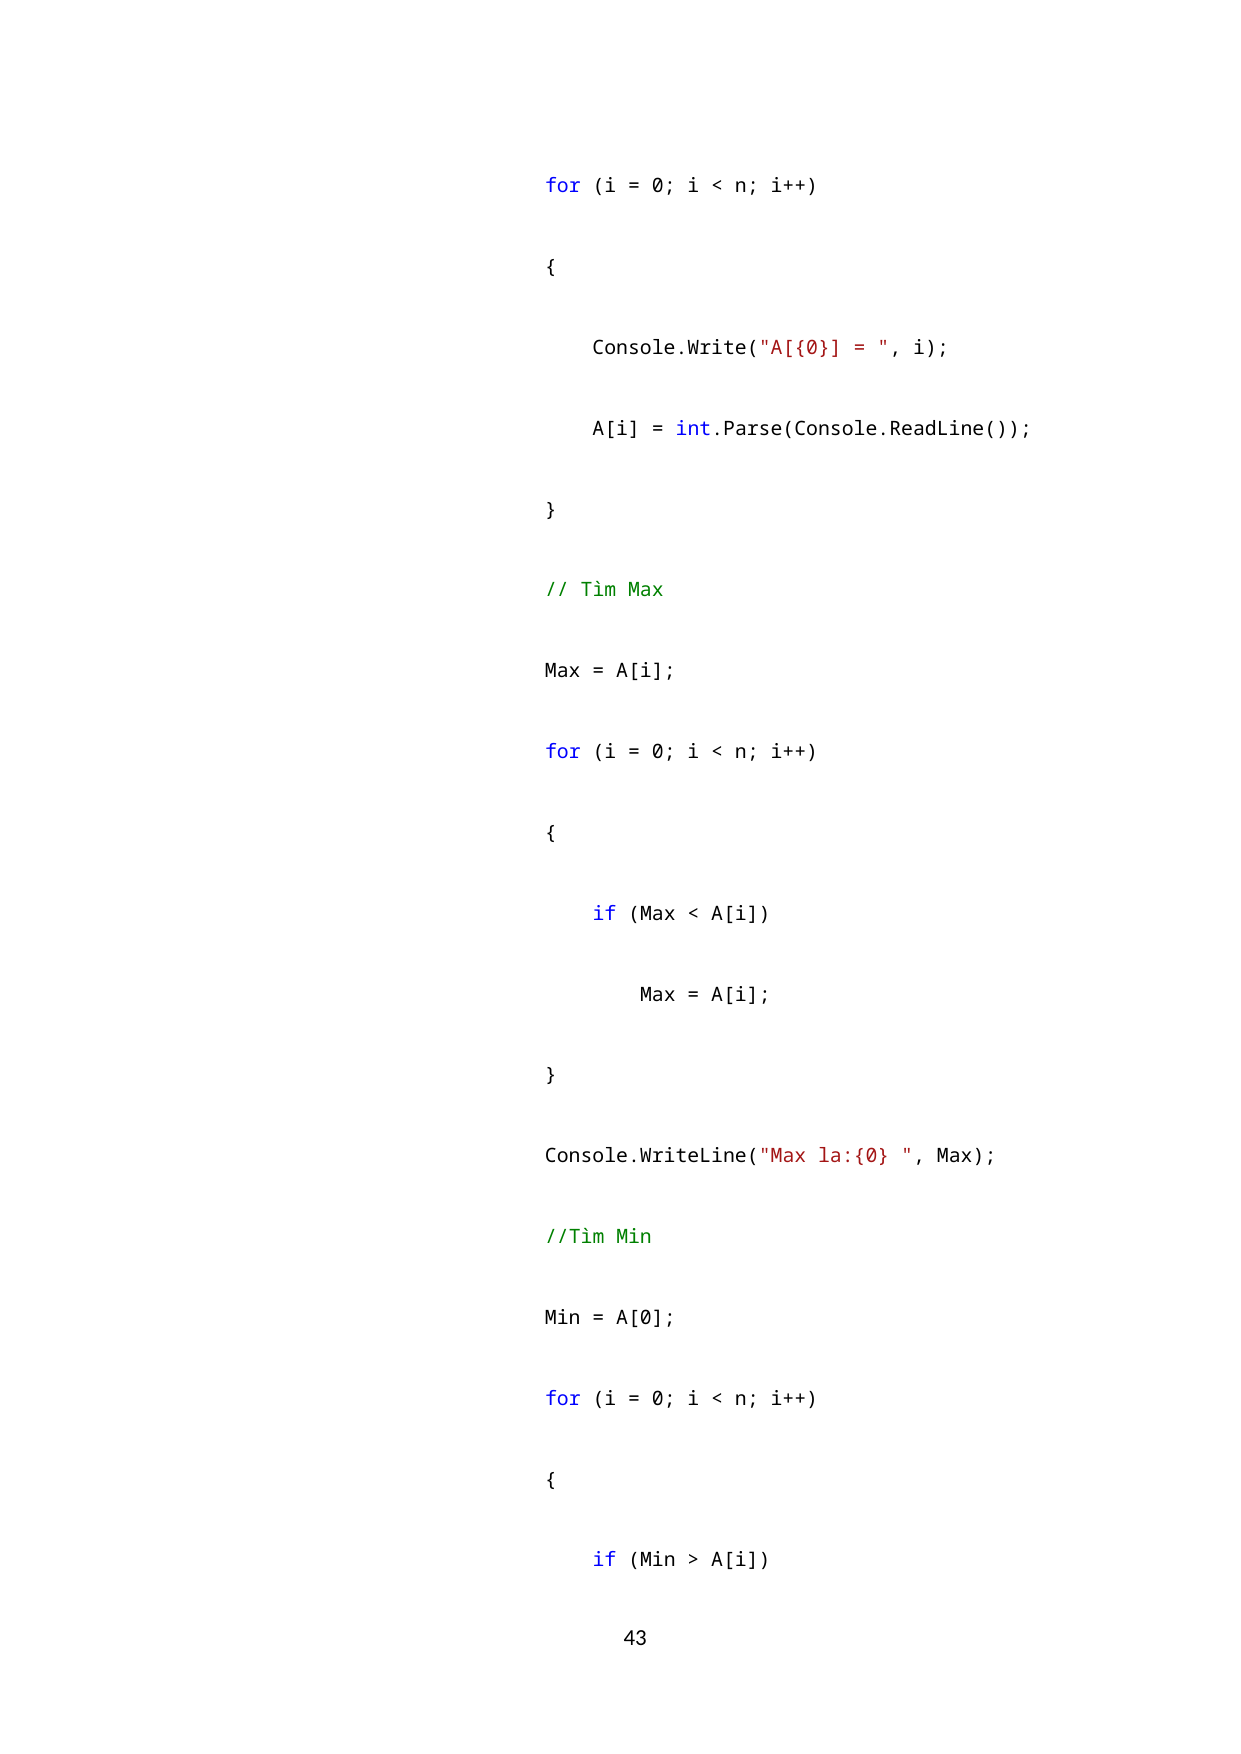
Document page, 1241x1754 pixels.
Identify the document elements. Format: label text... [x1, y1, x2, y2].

text Max = A[i]; [402, 980, 1092, 1007]
text Min = A[0]; [402, 1303, 1092, 1330]
text Console.Write("A[{0}] = ", i); [402, 333, 1092, 360]
text if (Max < A[i]) [402, 899, 1092, 926]
text { [402, 252, 1092, 279]
text //Tìm Min [402, 1222, 1092, 1249]
text } [402, 1061, 1092, 1088]
text A[i] = int.Parse(Console.ReadLine()); [402, 414, 1092, 441]
text } [402, 495, 1092, 522]
text // Tìm Max [402, 576, 1092, 603]
text { [402, 818, 1092, 845]
text for (i = 0; i < n; i++) [402, 737, 1092, 764]
text Max = A[i]; [402, 656, 1092, 683]
text Console.WriteLine("Max la:{0} ", Max); [402, 1141, 1092, 1168]
text { [402, 1465, 1092, 1492]
text if (Min > A[i]) [402, 1546, 1092, 1573]
text for (i = 0; i < n; i++) [402, 1384, 1092, 1411]
text for (i = 0; i < n; i++) [402, 171, 1092, 198]
